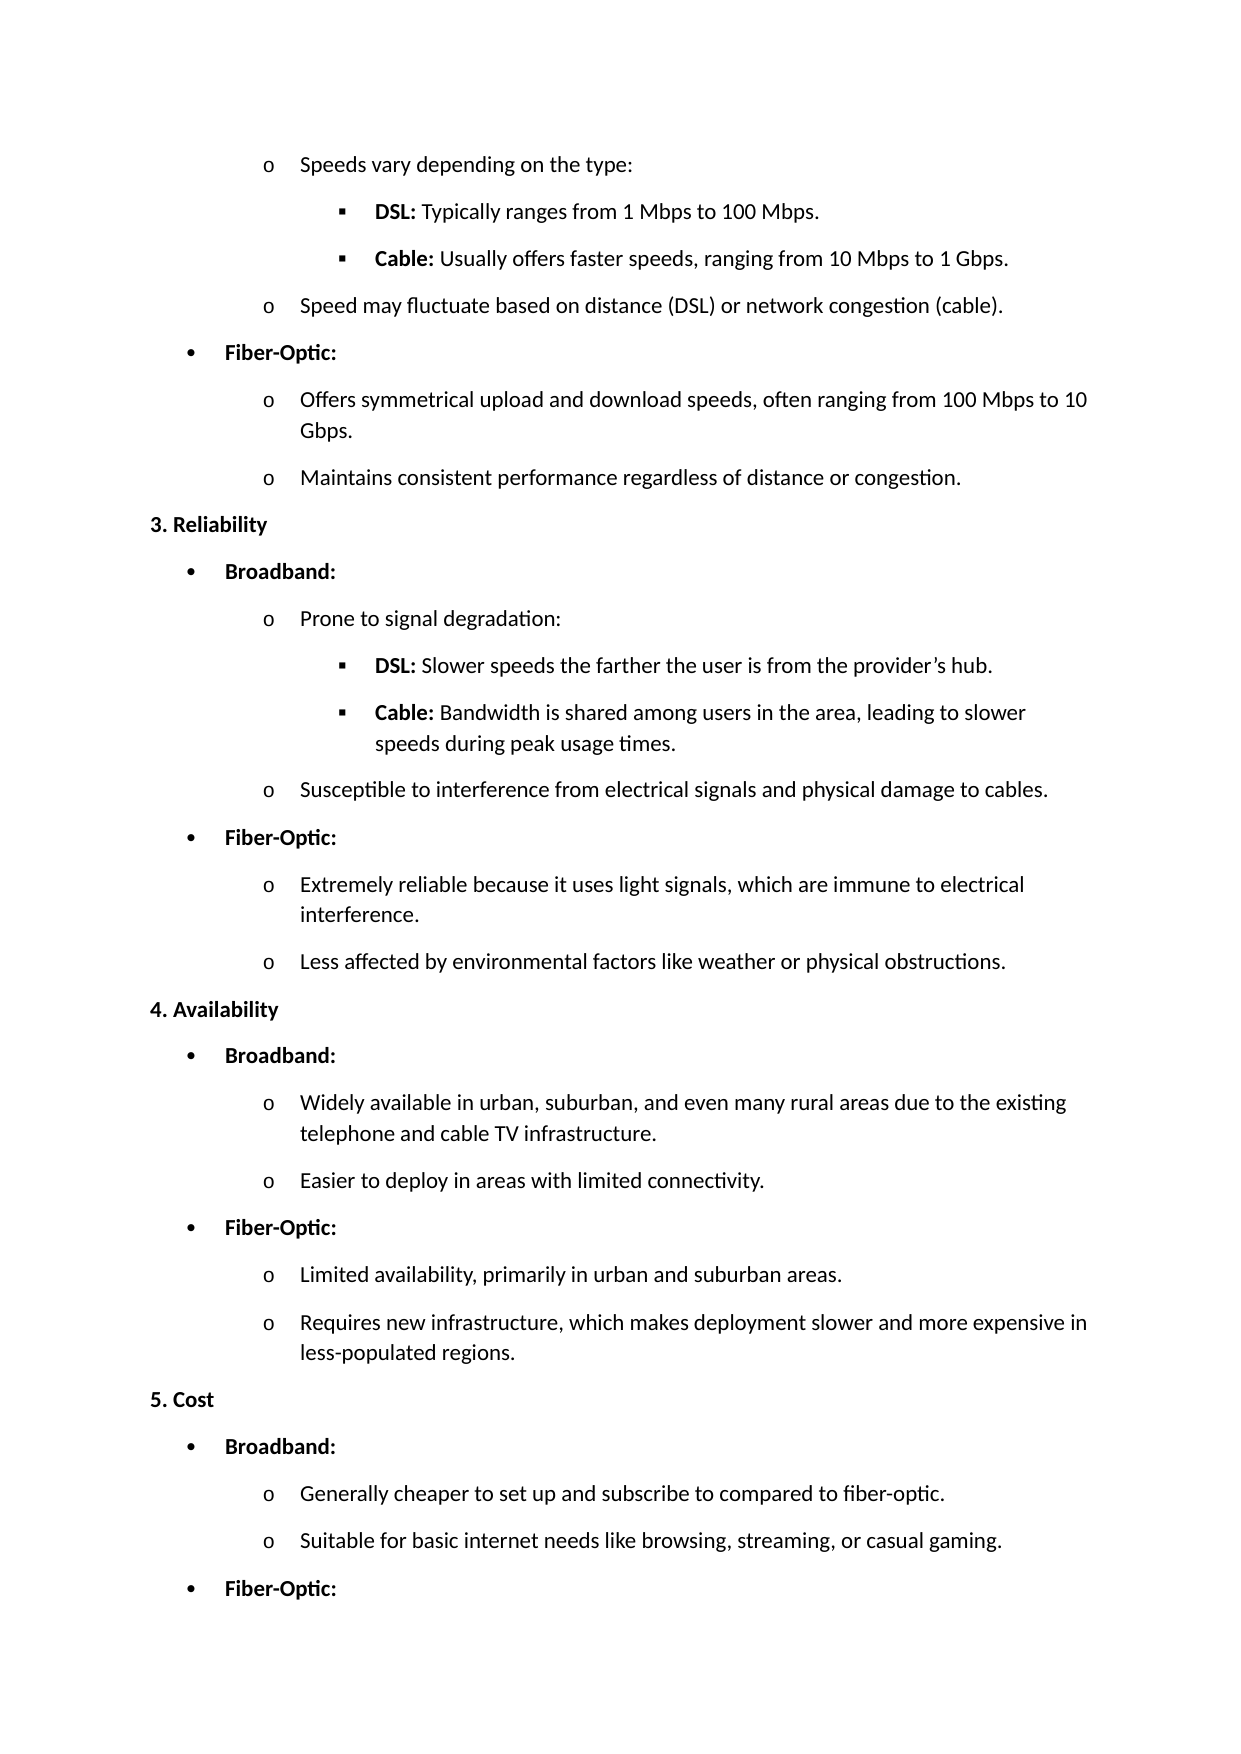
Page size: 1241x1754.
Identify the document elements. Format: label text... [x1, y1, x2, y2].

list Cable: Usually offers faster speeds, ranging from 10 Mbps to 1 Gbps. [337, 244, 1090, 272]
list Cable: Bandwidth is shared among users in the area, leading to slower speeds during peak usage times. [337, 698, 1090, 757]
list Broadband: [187, 557, 1090, 585]
list Prone to signal degradation: [262, 604, 1090, 633]
list Widely available in urban, suburban, and even many rural areas due to the existing telephone and cable TV infrastructure. [262, 1088, 1090, 1147]
list Fiber-Optic: [187, 1574, 1090, 1602]
text 5. Cost [150, 1385, 1090, 1413]
list Susceptible to interference from electrical signals and physical damage to cables. [262, 776, 1090, 804]
text 4. Availability [150, 995, 1090, 1023]
list DSL: Typically ranges from 1 Mbps to 100 Mbps. [337, 197, 1090, 225]
list Requires new infrastructure, which makes deployment slower and more expensive in less-populated regions. [262, 1308, 1090, 1367]
list Fiber-Optic: [187, 1213, 1090, 1242]
list Broadband: [187, 1432, 1090, 1460]
list Broadband: [187, 1042, 1090, 1070]
list Less affected by environmental factors like weather or physical obstructions. [262, 947, 1090, 976]
list Extremely reliable because it uses light signals, which are immune to electrical interference. [262, 870, 1090, 928]
list Easier to deploy in areas with limited connectivity. [262, 1166, 1090, 1195]
list Offers symmetrical upload and download speeds, often ranging from 100 Mbps to 10 Gbps. [262, 385, 1090, 444]
list Limited availability, primarily in urban and suburban areas. [262, 1260, 1090, 1289]
list Speeds vary depending on the type: [262, 150, 1090, 178]
list Speed may fluctuate based on distance (DSL) or network congestion (cable). [262, 291, 1090, 320]
list DSL: Slower speeds the farther the user is from the provider’s hub. [337, 652, 1090, 679]
list Fiber-Optic: [187, 823, 1090, 851]
list Suitable for basic internet needs like browsing, streaming, or casual gaming. [262, 1527, 1090, 1555]
list Generally cheaper to set up and subscribe to compared to fiber-optic. [262, 1479, 1090, 1508]
list Fiber-Optic: [187, 338, 1090, 367]
list Maintains consistent performance regardless of distance or congestion. [262, 463, 1090, 492]
text 3. Reliability [150, 510, 1090, 538]
